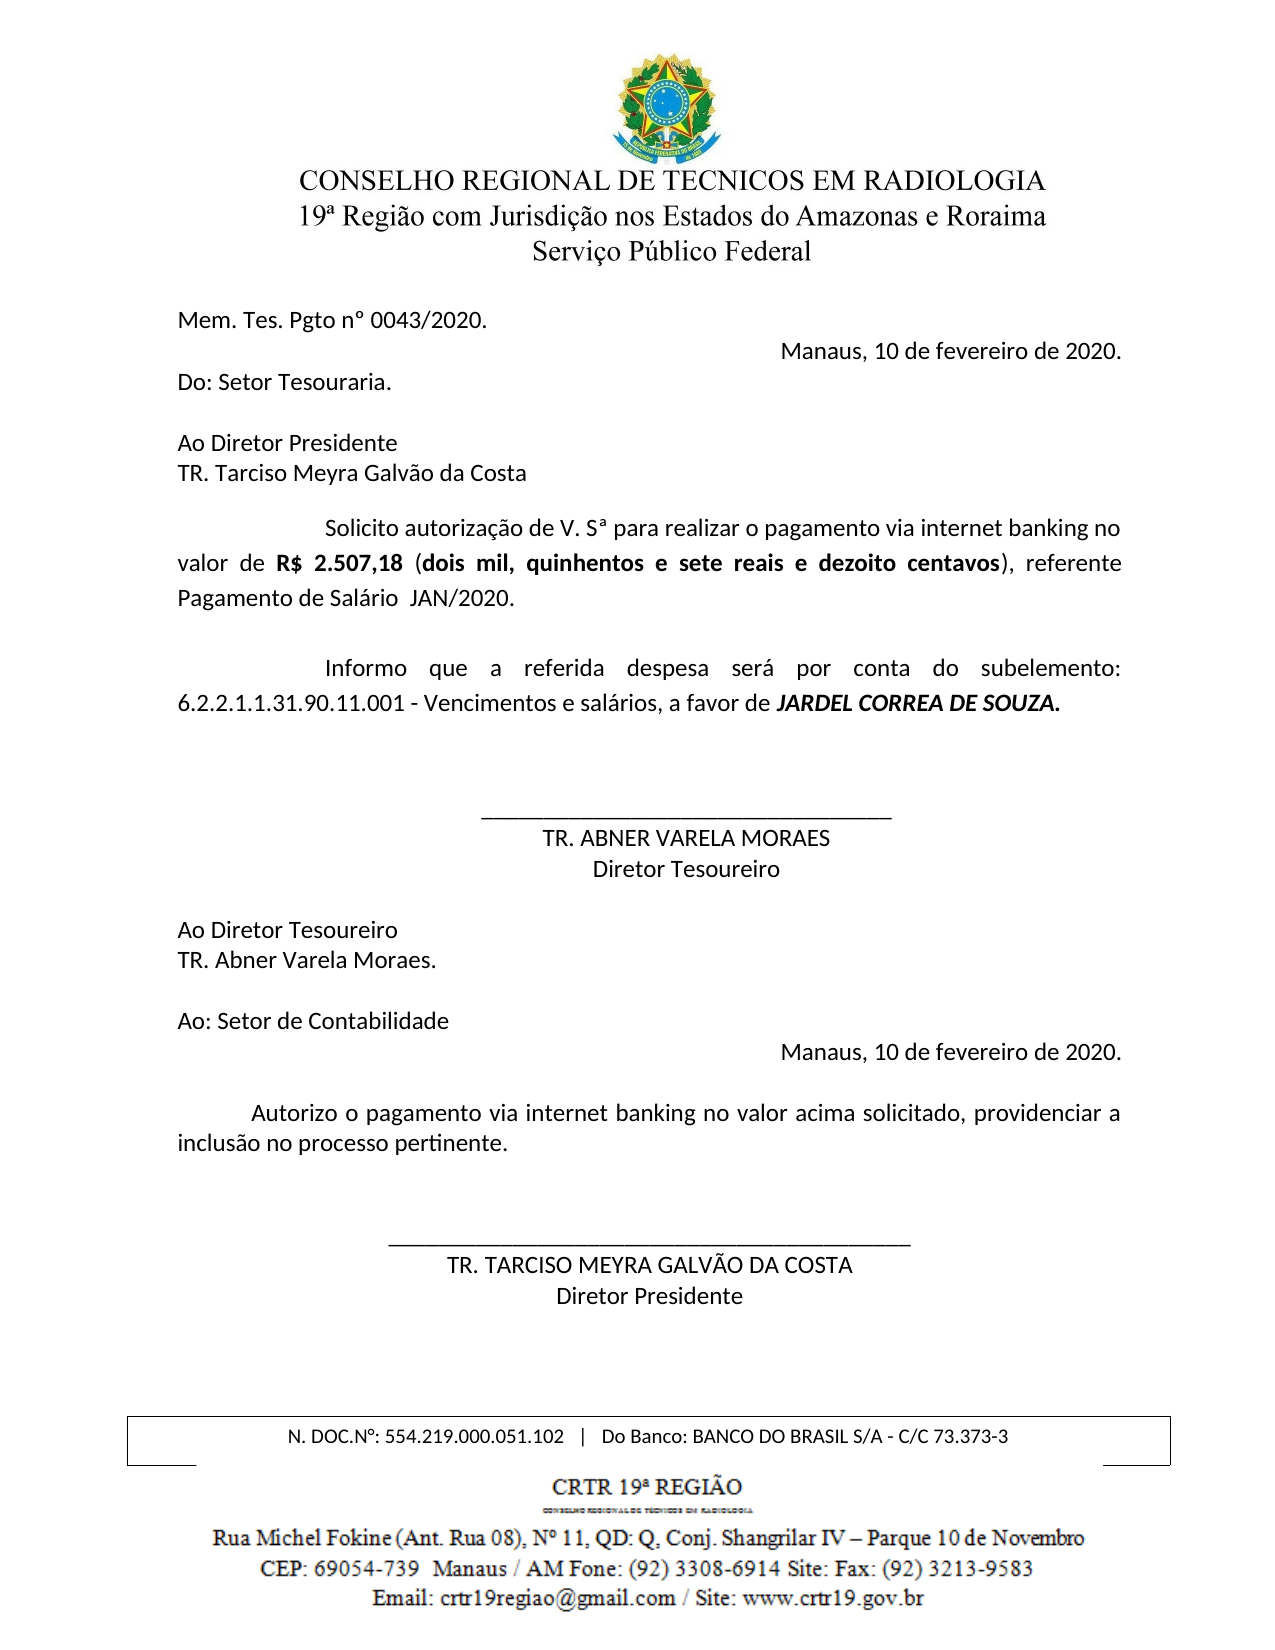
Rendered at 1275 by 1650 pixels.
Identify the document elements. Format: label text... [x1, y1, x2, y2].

text Diretor Tesoureiro [177, 853, 1122, 883]
text Ao: Setor de Contabilidade [177, 1006, 1122, 1036]
text TR. Abner Varela Moraes. [177, 944, 1122, 975]
text Manaus, 10 de fevereiro de 2020. [177, 1036, 1122, 1067]
text Diretor Presidente [177, 1280, 1122, 1311]
picture [196, 1464, 1104, 1624]
text Do: Setor Tesouraria. [177, 366, 1122, 396]
picture [191, 52, 1109, 272]
text Ao Diretor Tesoureiro [177, 914, 1122, 944]
text Manaus, 10 de fevereiro de 2020. [177, 335, 1122, 366]
text Ao Diretor Presidente [177, 427, 1122, 457]
text __________________________________________ [177, 1219, 1122, 1250]
text TR. Tarciso Meyra Galvão da Costa [177, 457, 1122, 488]
text TR. TARCISO MEYRA GALVÃO DA COSTA [177, 1250, 1122, 1280]
text _________________________________ [177, 792, 1122, 822]
text Solicito autorização de V. Sª para realizar o pagamento via internet banking no valor de R$ 2.507,18 (dois mil, quinhentos e sete reais e dezoito centavos), referente Pagamento de Salário JAN/2020. [177, 512, 1122, 612]
text Mem. Tes. Pgto nº 0043/2020. [177, 305, 1122, 335]
text Informo que a referida despesa será por conta do subelemento: 6.2.2.1.1.31.90.11.001 - Vencimentos e salários, a favor de JARDEL CORREA DE SOUZA. [177, 652, 1122, 717]
text Autorizo o pagamento via internet banking no valor acima solicitado, providenciar a inclusão no processo pertinente. [177, 1097, 1122, 1158]
text TR. ABNER VARELA MORAES [177, 822, 1122, 853]
